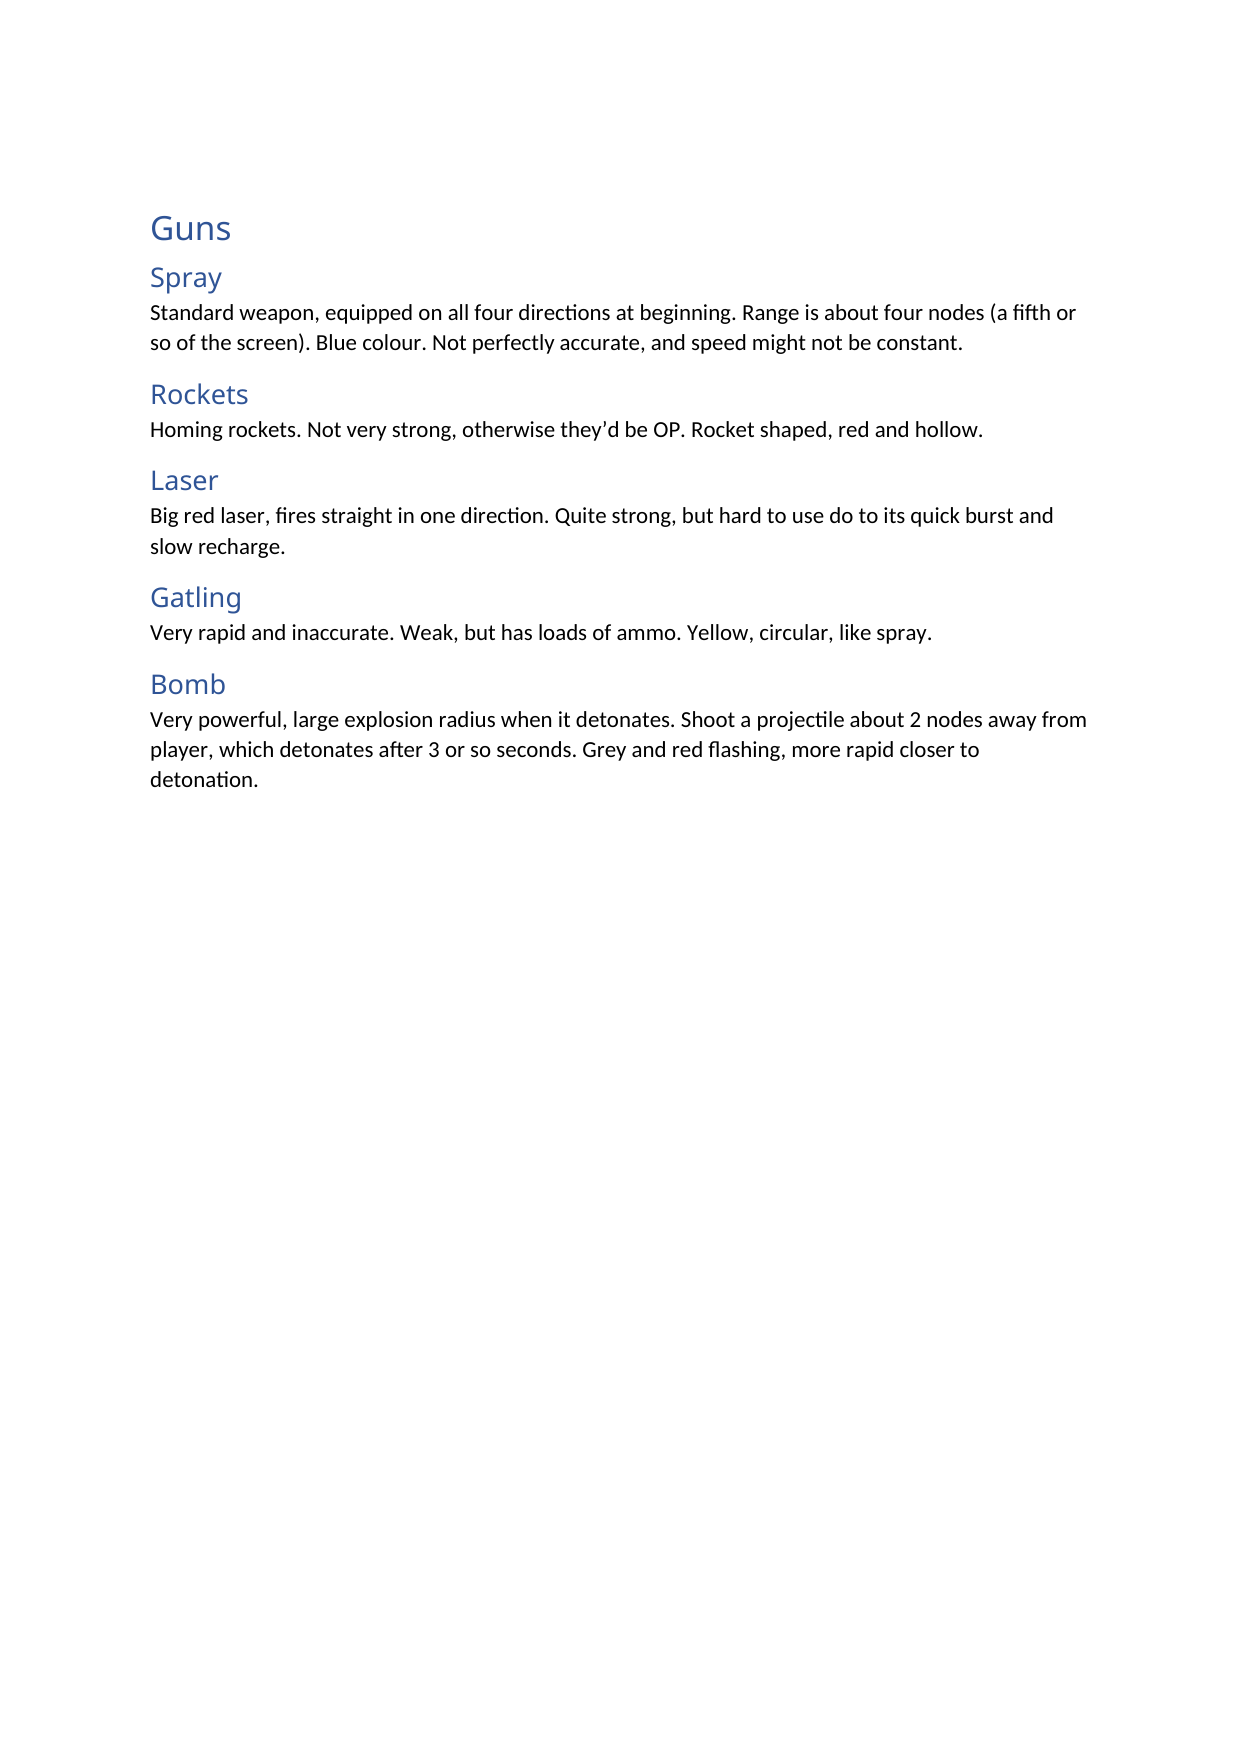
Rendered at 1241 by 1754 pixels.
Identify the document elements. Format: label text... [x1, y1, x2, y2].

subtitle Guns [150, 205, 1090, 251]
subtitle Gatling [150, 579, 1090, 616]
text Very rapid and inaccurate. Weak, but has loads of ammo. Yellow, circular, like spray. [150, 618, 1090, 647]
text Big red laser, fires straight in one direction. Quite strong, but hard to use do to its quick burst and slow recharge. [150, 502, 1090, 560]
subtitle Bomb [150, 665, 1090, 702]
subtitle Laser [150, 462, 1090, 499]
subtitle Rockets [150, 375, 1090, 412]
text Standard weapon, equipped on all four directions at beginning. Range is about four nodes (a fifth or so of the screen). Blue colour. Not perfectly accurate, and speed might not be constant. [150, 298, 1090, 356]
subtitle Spray [150, 258, 1090, 295]
text Homing rockets. Not very strong, otherwise they’d be OP. Rocket shaped, red and hollow. [150, 415, 1090, 443]
text Very powerful, large explosion radius when it detonates. Shoot a projectile about 2 nodes away from player, which detonates after 3 or so seconds. Grey and red flashing, more rapid closer to detonation. [150, 705, 1090, 794]
